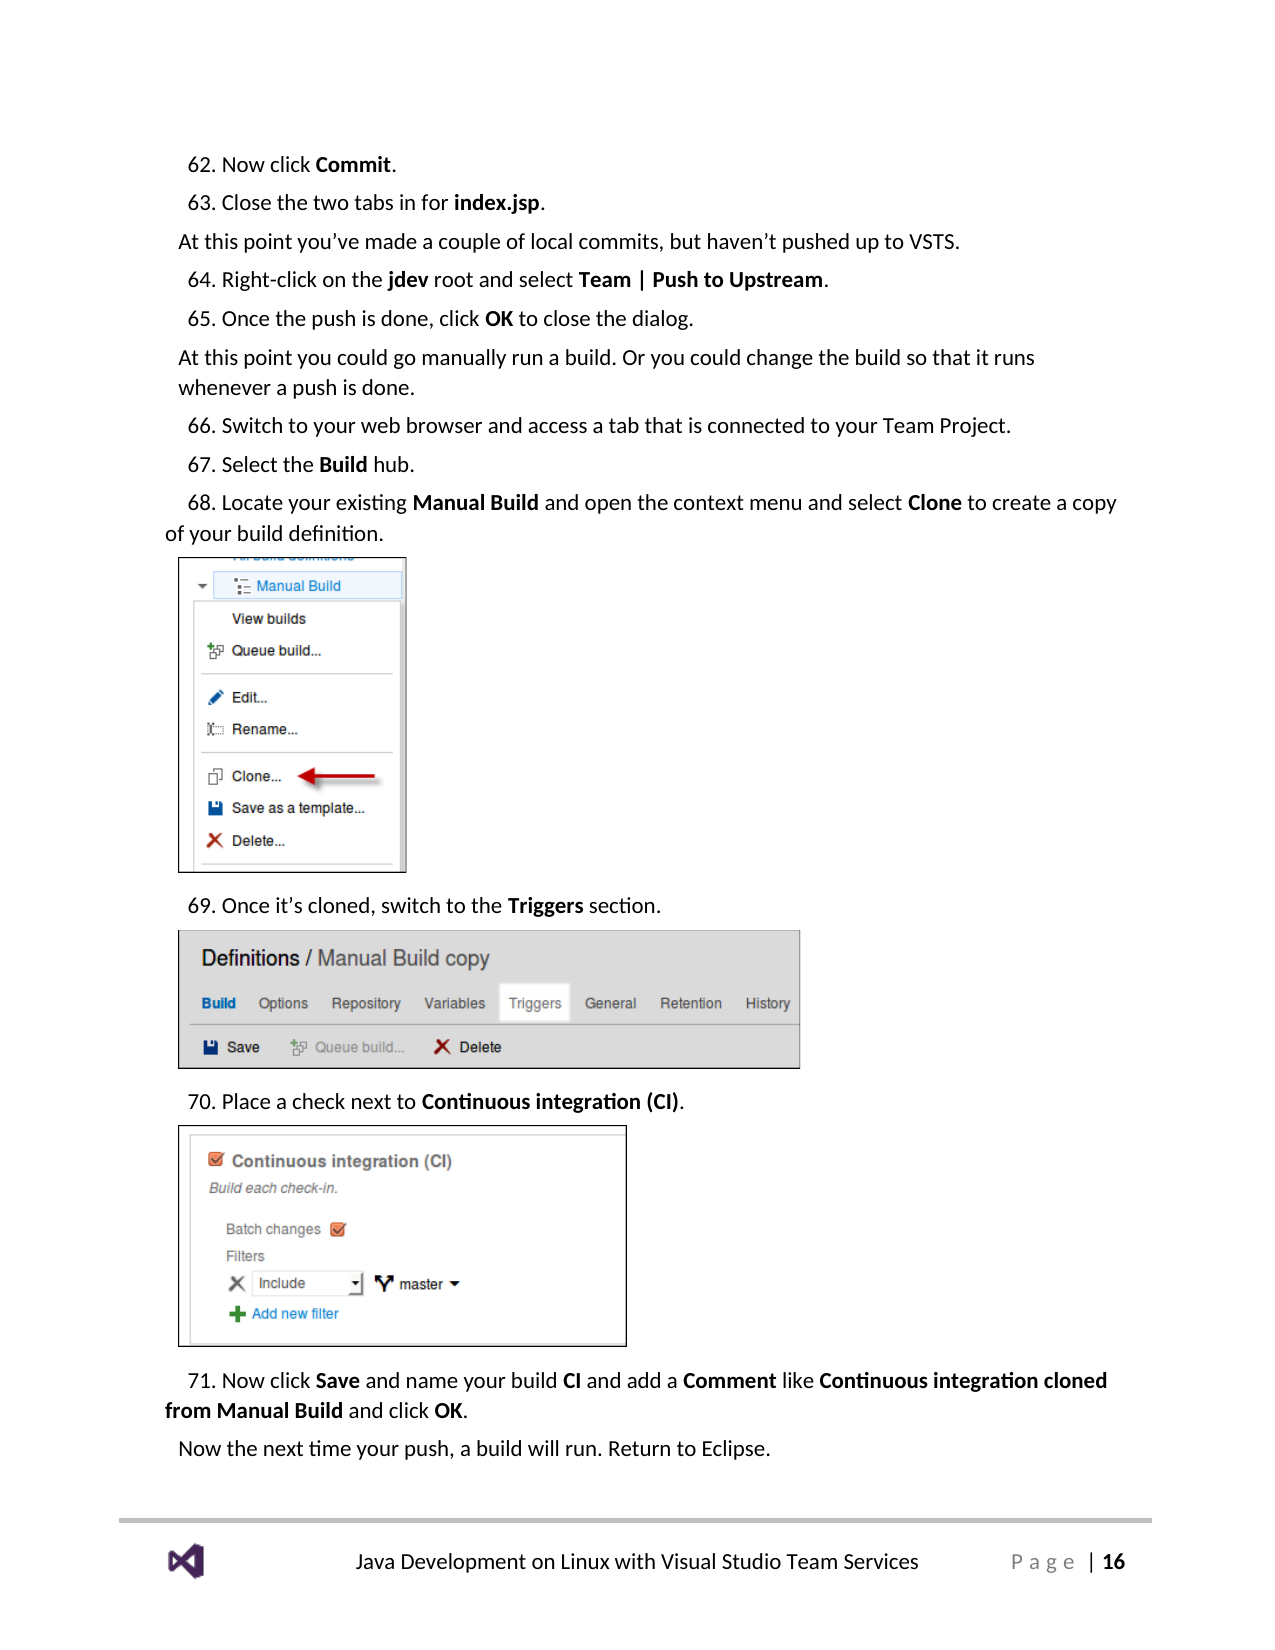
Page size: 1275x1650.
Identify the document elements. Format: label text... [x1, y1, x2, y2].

list Now click Commit. [165, 150, 1125, 178]
list Switch to your web browser and access a tab that is connected to your Team Project. [165, 411, 1125, 439]
list Once it’s cloned, switch to the Triggers section. [165, 891, 1125, 919]
list Right-click on the jdev root and select Team | Push to Upstream. [165, 266, 1125, 294]
list At this point you could go manually run a build. Or you could change the build so that it runs whenever a push is done. [178, 343, 1125, 401]
list Place a check next to Continuous integration (CI). [165, 1087, 1125, 1115]
picture [178, 930, 801, 1069]
list Now click Save and name your build CI and add a Comment like Continuous integration cloned from Manual Build and click OK. [165, 1366, 1125, 1424]
picture [178, 557, 407, 873]
list Close the two tabs in for index.jsp. [165, 188, 1125, 217]
list At this point you’ve made a couple of local commits, but haven’t pushed up to VSTS. [178, 227, 1125, 255]
list Locate your existing Manual Build and open the context menu and select Clone to create a copy of your build definition. [165, 488, 1125, 547]
list Select the Build hub. [165, 450, 1125, 478]
picture [178, 1125, 627, 1347]
picture [150, 1534, 213, 1587]
list Once the push is done, click OK to close the dialog. [165, 304, 1125, 332]
list Now the next time your push, a build will run. Return to Eclipse. [178, 1434, 1125, 1462]
